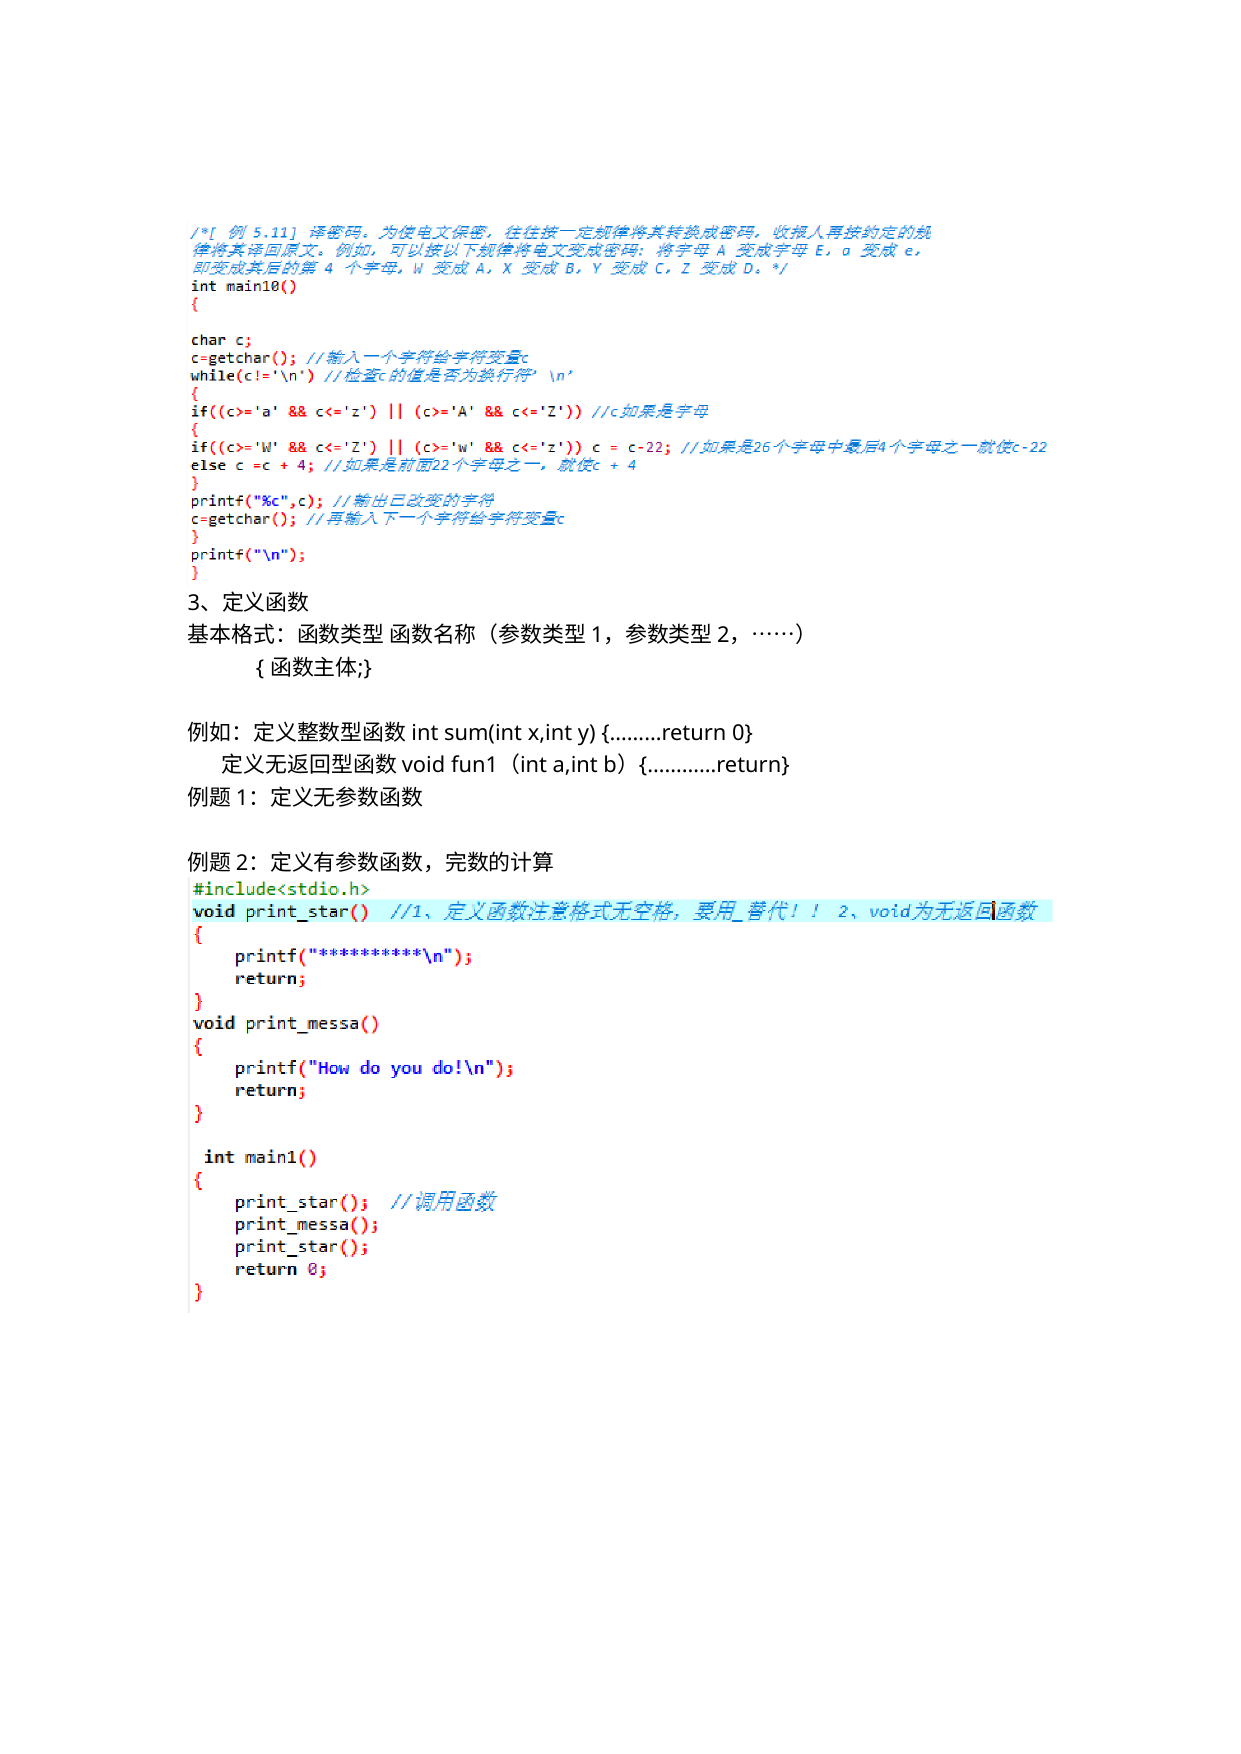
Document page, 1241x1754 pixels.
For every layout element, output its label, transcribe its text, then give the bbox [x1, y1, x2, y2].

text 定义无返回型函数 void fun1（int a,int b）{…………return} [187, 747, 1053, 779]
text 3、定义函数 [187, 584, 1053, 617]
text 基本格式：函数类型 函数名称（参数类型1，参数类型2，……） [187, 617, 1053, 649]
text { 函数主体;} [187, 649, 1053, 682]
picture [187, 220, 1053, 584]
text 例题1：定义无参数函数 [187, 779, 1053, 812]
text 例题2：定义有参数函数，完数的计算 [187, 844, 1053, 877]
text 例如：定义整数型函数 int sum(int x,int y) {………return 0} [187, 714, 1053, 747]
picture [187, 877, 1053, 1313]
